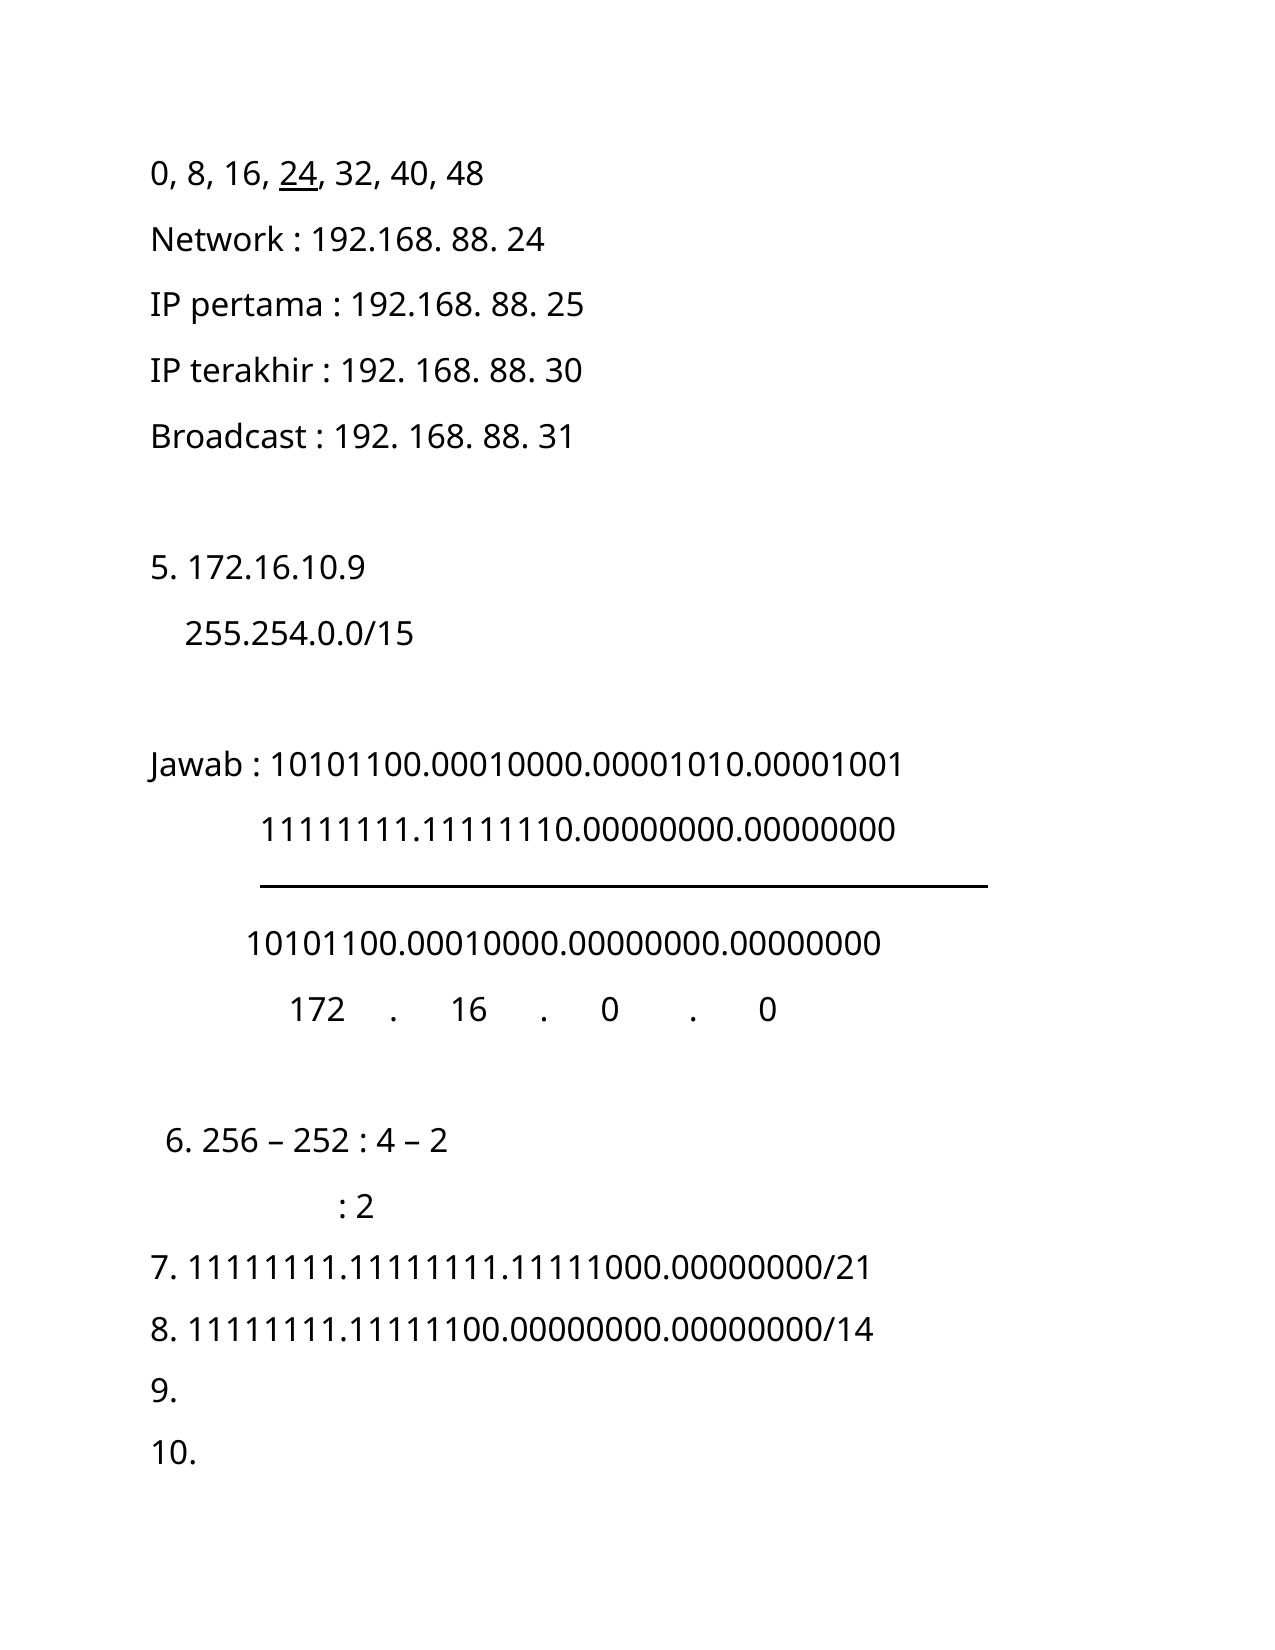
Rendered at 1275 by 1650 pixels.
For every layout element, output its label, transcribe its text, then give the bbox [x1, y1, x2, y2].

text 6. 256 – 252 : 4 – 2 [165, 1117, 1125, 1162]
text Jawab : 10101100.00010000.00001010.00001001 [150, 741, 1125, 786]
text 9. [150, 1367, 1125, 1412]
text 7. 11111111.11111111.11111000.00000000/21 [150, 1244, 1125, 1289]
text IP terakhir : 192. 168. 88. 30 [150, 347, 1125, 392]
text 172 . 16 . 0 . 0 [150, 986, 1125, 1031]
text Broadcast : 192. 168. 88. 31 [150, 412, 1125, 458]
text 11111111.11111110.00000000.00000000 [150, 806, 1125, 852]
text 10101100.00010000.00000000.00000000 [150, 920, 1125, 966]
text Network : 192.168. 88. 24 [150, 216, 1125, 261]
text IP pertama : 192.168. 88. 25 [150, 281, 1125, 327]
text : 2 [165, 1183, 1125, 1228]
text 5. 172.16.10.9 [150, 544, 1125, 589]
text 0, 8, 16, 24, 32, 40, 48 [150, 150, 1125, 195]
text 255.254.0.0/15 [150, 609, 1125, 655]
text 8. 11111111.11111100.00000000.00000000/14 [150, 1306, 1125, 1351]
text 10. [150, 1428, 1125, 1474]
